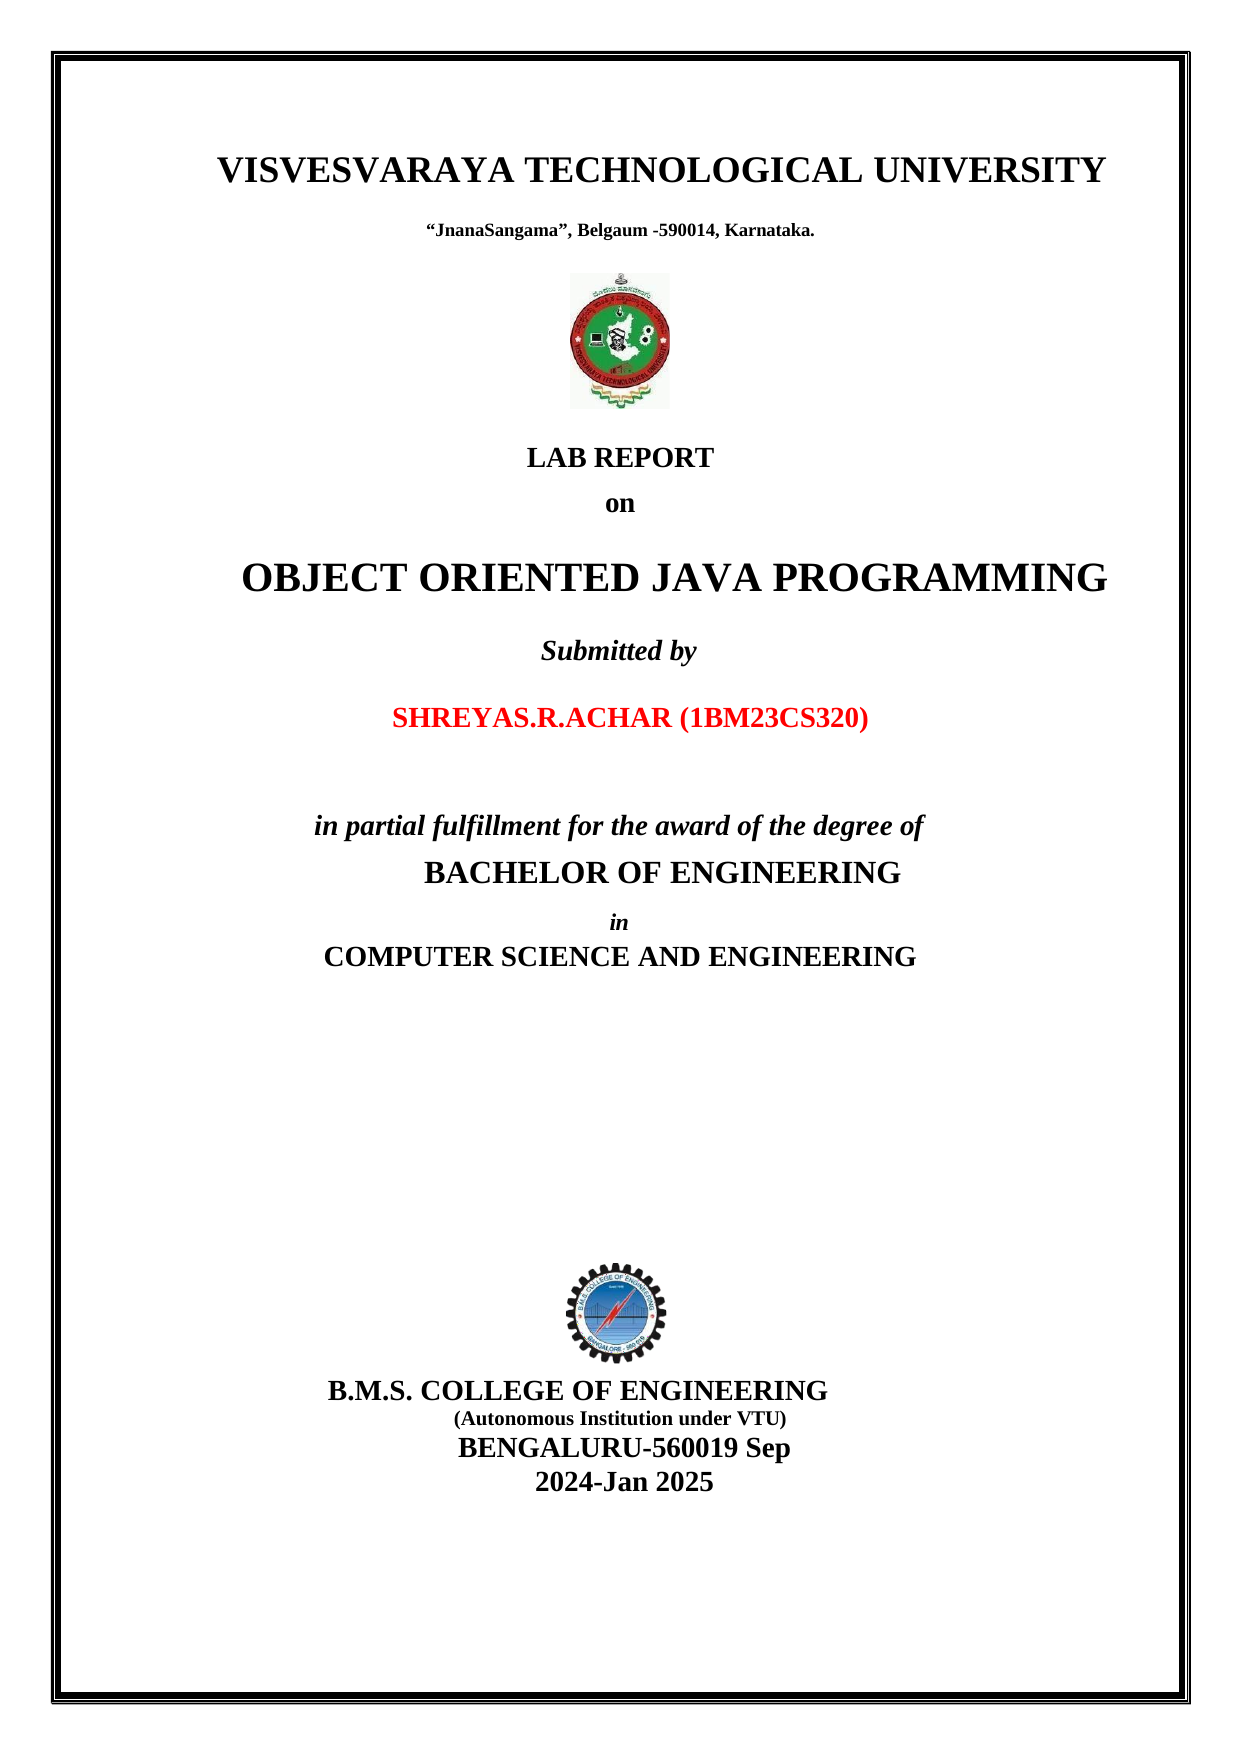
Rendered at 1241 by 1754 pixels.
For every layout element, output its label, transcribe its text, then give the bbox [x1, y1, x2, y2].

text B.M.S. COLLEGE OF ENGINEERING [328, 1269, 1134, 1407]
text VISVESVARAYA TECHNOLOGICAL UNIVERSITY [106, 147, 1107, 191]
text in [131, 908, 1110, 936]
text SHREYAS.R.ACHAR (1BM23CS320) [106, 700, 906, 734]
text Submitted by [123, 633, 1118, 667]
text in partial fulfillment for the award of the degree of [123, 808, 1118, 842]
text BENGALURU-560019 Sep 2024-Jan 2025 [422, 1431, 826, 1498]
text BACHELOR OF ENGINEERING [106, 853, 901, 891]
text on [131, 485, 1110, 518]
text COMPUTER SCIENCE AND ENGINEERING [123, 939, 1118, 972]
picture [570, 273, 670, 409]
picture [565, 1263, 667, 1364]
text LAB REPORT [131, 440, 1110, 473]
text “JnanaSangama”, Belgaum -590014, Karnataka. [123, 219, 1118, 241]
text (Autonomous Institution under VTU) [131, 1407, 1110, 1431]
title OBJECT ORIENTED JAVA PROGRAMMING [106, 552, 1108, 600]
